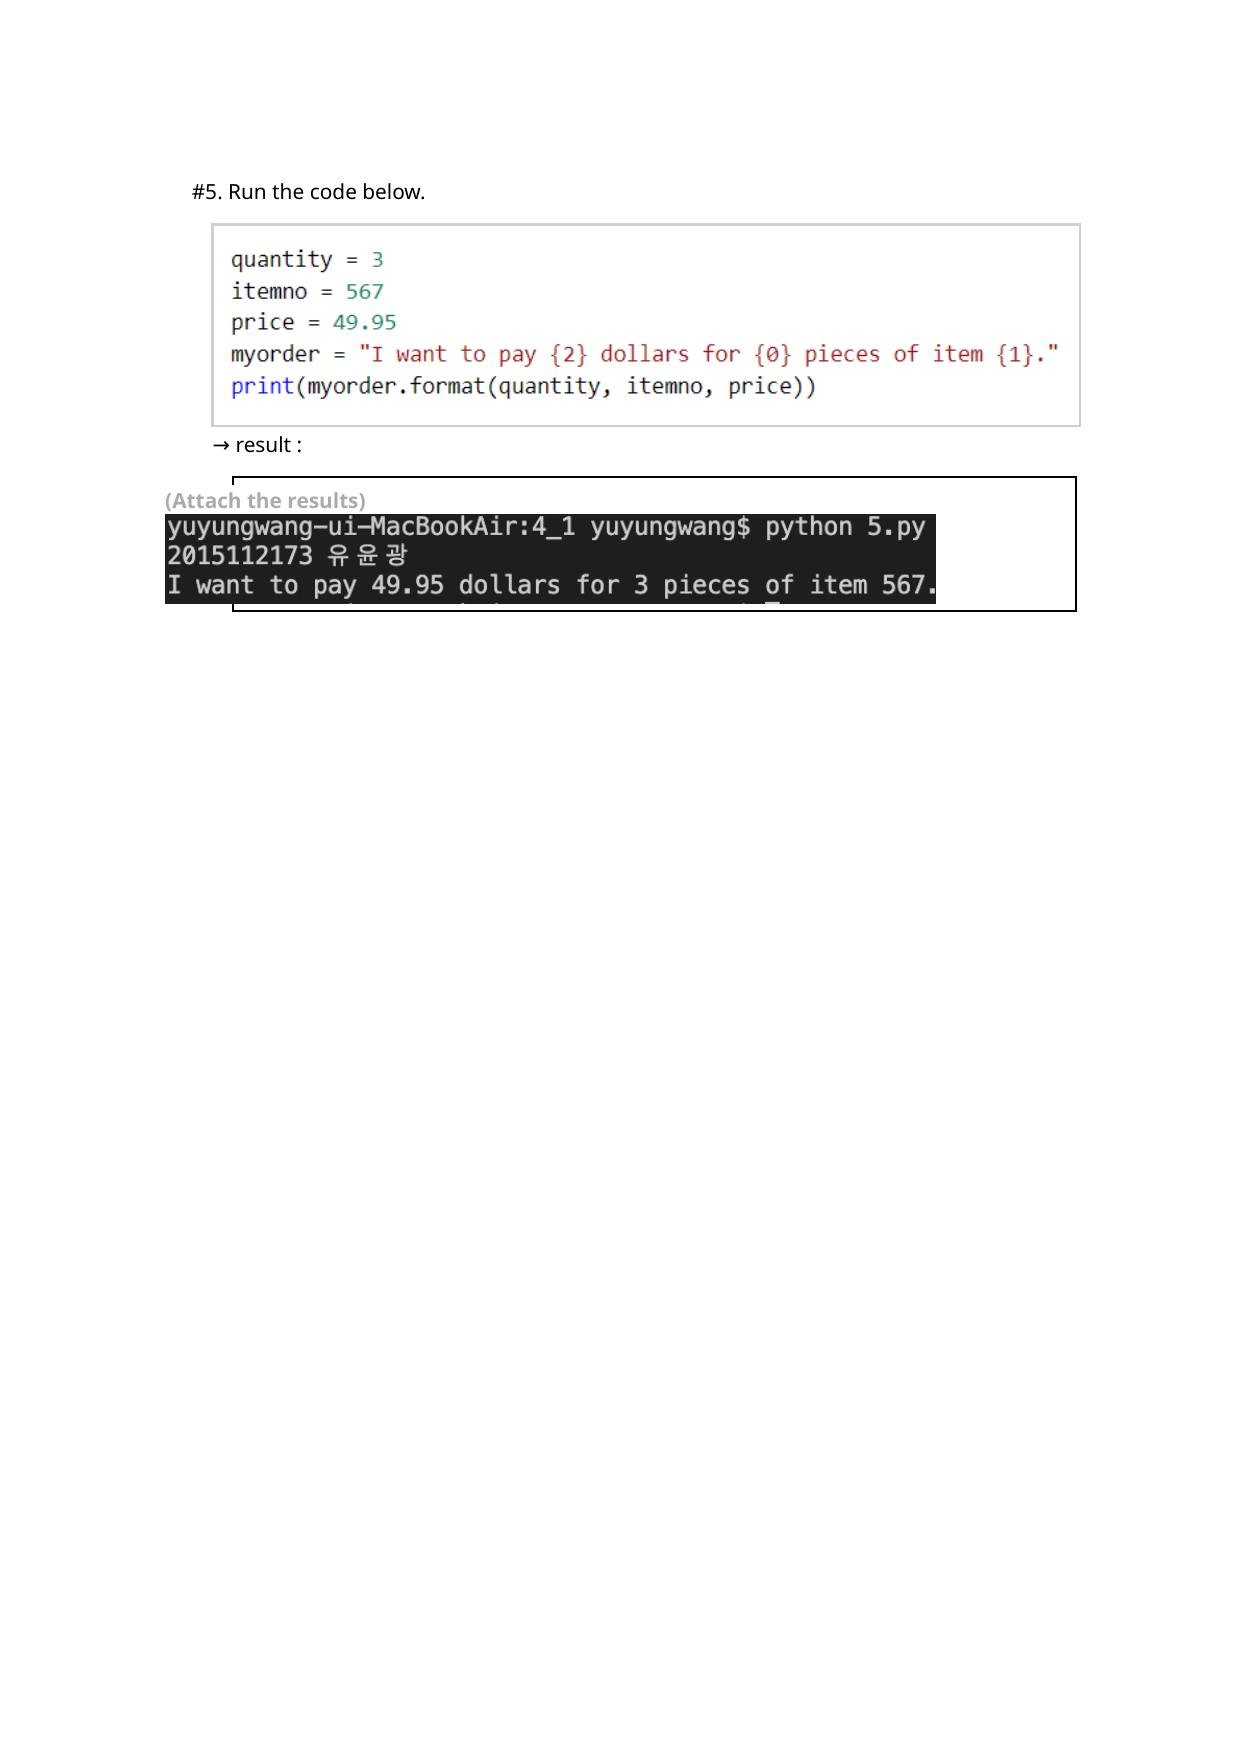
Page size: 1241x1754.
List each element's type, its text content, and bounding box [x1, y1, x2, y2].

text #5. Run the code below. [192, 177, 1090, 206]
picture [227, 247, 1063, 403]
picture [165, 514, 936, 604]
